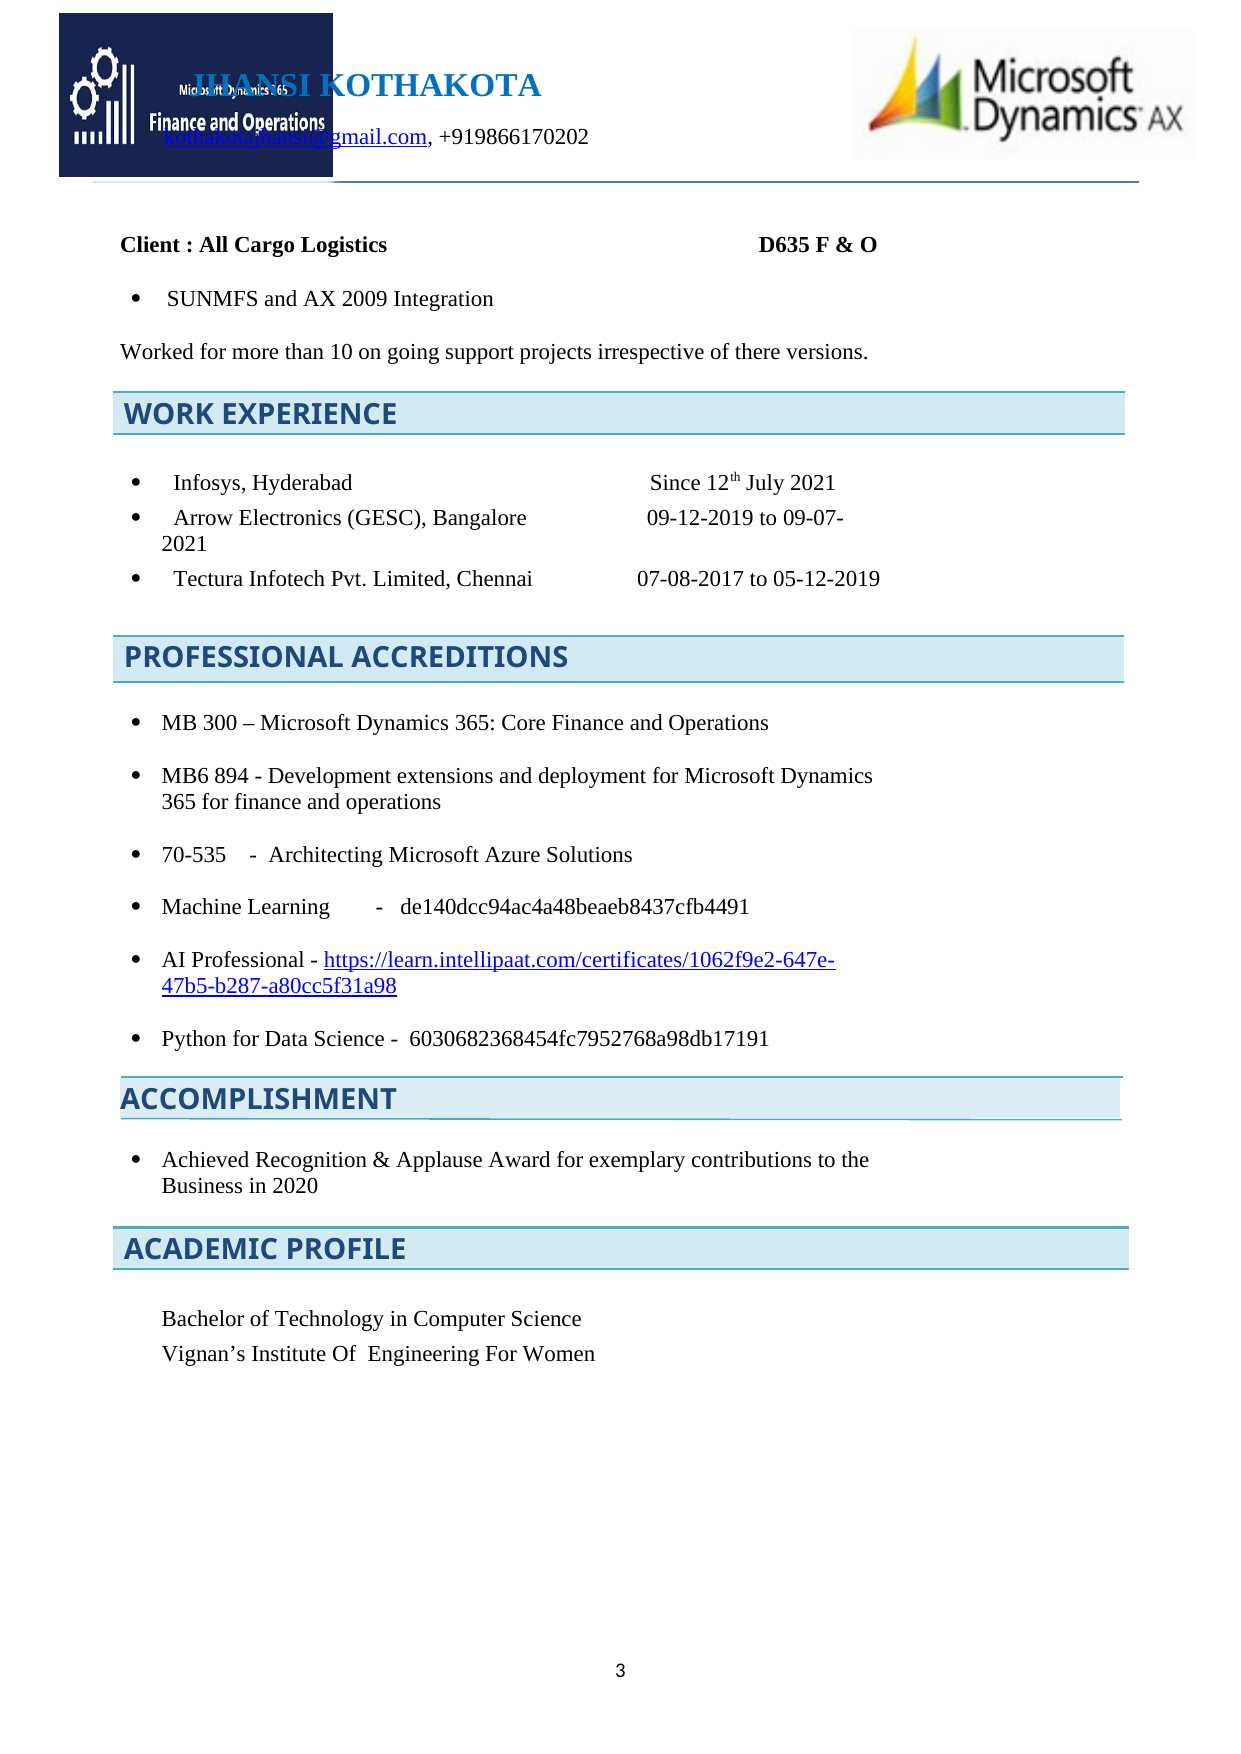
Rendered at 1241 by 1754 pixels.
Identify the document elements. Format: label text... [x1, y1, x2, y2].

table_header ACADEMIC PROFILE [113, 1229, 1129, 1268]
text Business in 2020 [161, 1172, 1120, 1198]
list MB 300 – Microsoft Dynamics 365: Core Finance and Operations [132, 709, 880, 735]
list Tectura Infotech Pvt. Limited, Chennai 07-08-2017 to 05-12-2019 [132, 565, 880, 591]
text ACCOMPLISHMENT [120, 1078, 1120, 1118]
text Bachelor of Technology in Computer Science 2013 – 2017 [161, 1305, 880, 1331]
table_header [618, 637, 1124, 681]
text Worked for more than 10 on going support projects irrespective of there versions. [120, 338, 880, 364]
picture [851, 24, 1196, 167]
list AI Professional - https://learn.intellipaat.com/certificates/1062f9e2-647e-47b5-b287-a80cc5f31a98 [132, 946, 880, 999]
list Machine Learning - de140dcc94ac4a48beaeb8437cfb4491 [132, 893, 880, 920]
table_header PROFESSIONAL ACCREDITIONS [113, 637, 618, 681]
table_header WORK EXPERIENCE [113, 393, 1125, 433]
text Vignan’s Institute Of Engineering For Women Visakhapatnam, AP [161, 1339, 880, 1366]
picture [59, 13, 333, 177]
list Achieved Recognition & Applause Award for exemplary contributions to the [132, 1146, 1120, 1172]
text Client : All Cargo Logistics D635 F & O [120, 231, 880, 257]
list Infosys, Hyderabad Since 12th July 2021 [132, 469, 880, 496]
list MB6 894 - Development extensions and deployment for Microsoft Dynamics 365 for finance and operations [132, 762, 880, 814]
list 70-535 - Architecting Microsoft Azure Solutions [132, 841, 880, 867]
list Arrow Electronics (GESC), Bangalore 09-12-2019 to 09-07-2021 [132, 504, 880, 557]
list SUNMFS and AX 2009 Integration [132, 285, 880, 312]
list Python for Data Science - 6030682368454fc7952768a98db17191 [132, 1025, 880, 1052]
